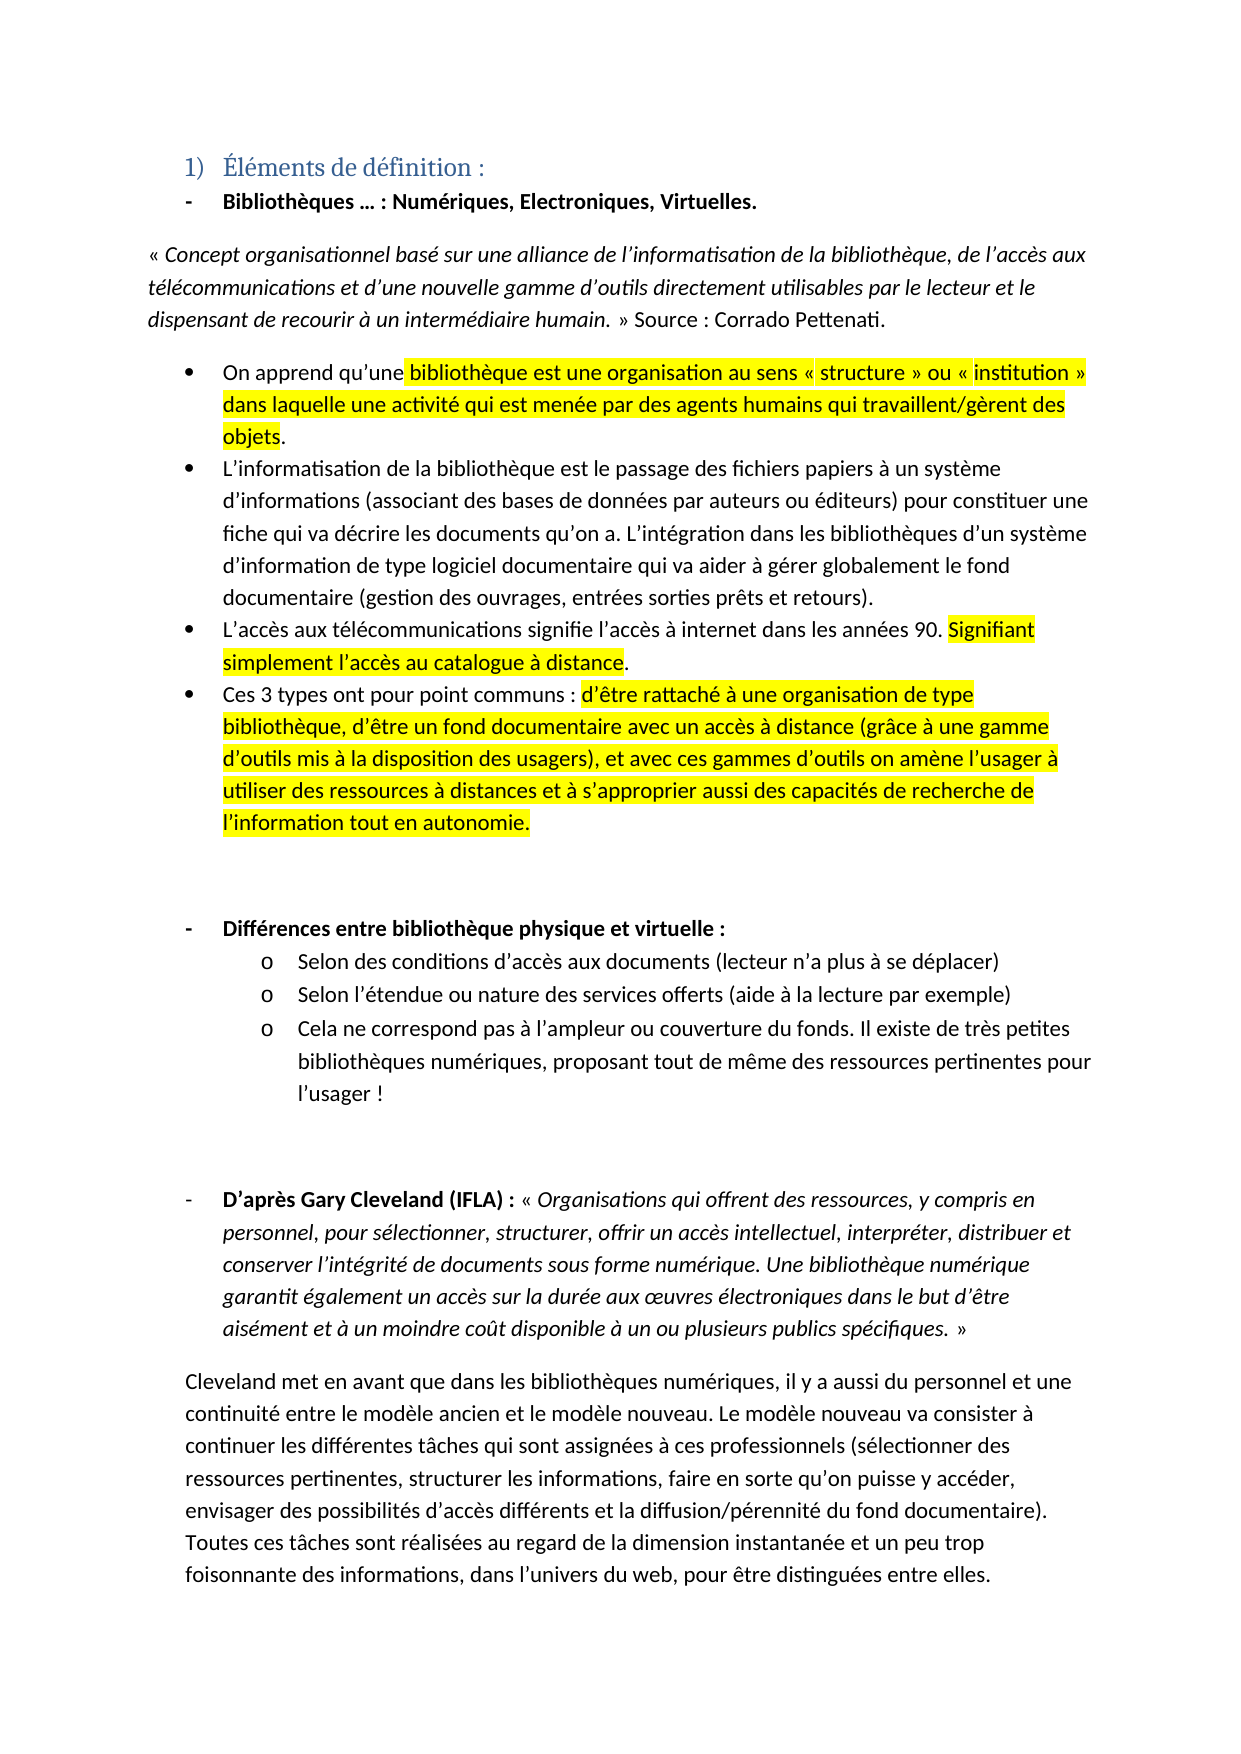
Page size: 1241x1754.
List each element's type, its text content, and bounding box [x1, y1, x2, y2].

list Cela ne correspond pas à l’ampleur ou couverture du fonds. Il existe de très petites bibliothèques numériques, proposant tout de même des ressources pertinentes pour l’usager ! [260, 1014, 1093, 1107]
list Différences entre bibliothèque physique et virtuelle : [185, 914, 1093, 943]
text « Concept organisationnel basé sur une alliance de l’informatisation de la bibliothèque, de l’accès aux télécommunications et d’une nouvelle gamme d’outils directement utilisables par le lecteur et le dispensant de recourir à un intermédiaire humain. » Source : Corrado Pettenati. [148, 241, 1093, 333]
list L’informatisation de la bibliothèque est le passage des fichiers papiers à un système d’informations (associant des bases de données par auteurs ou éditeurs) pour constituer une fiche qui va décrire les documents qu’on a. L’intégration dans les bibliothèques d’un système d’information de type logiciel documentaire qui va aider à gérer globalement le fond documentaire (gestion des ouvrages, entrées sorties prêts et retours). [185, 454, 1093, 611]
text Cleveland met en avant que dans les bibliothèques numériques, il y a aussi du personnel et une continuité entre le modèle ancien et le modèle nouveau. Le modèle nouveau va consister à continuer les différentes tâches qui sont assignées à ces professionnels (sélectionner des ressources pertinentes, structurer les informations, faire en sorte qu’on puisse y accéder, envisager des possibilités d’accès différents et la diffusion/pérennité du fond documentaire). Toutes ces tâches sont réalisées au regard de la dimension instantanée et un peu trop foisonnante des informations, dans l’univers du web, pour être distinguées entre elles. [185, 1367, 1093, 1588]
list L’accès aux télécommunications signifie l’accès à internet dans les années 90. Signifiant simplement l’accès au catalogue à distance. [185, 615, 1093, 676]
list Bibliothèques … : Numériques, Electroniques, Virtuelles. [185, 187, 1093, 216]
list Selon des conditions d’accès aux documents (lecteur n’a plus à se déplacer) [260, 947, 1093, 976]
subtitle Éléments de définition : [185, 152, 1093, 183]
list On apprend qu’une bibliothèque est une organisation au sens « structure » ou « institution » dans laquelle une activité qui est menée par des agents humains qui travaillent/gèrent des objets. [185, 358, 1093, 450]
list Ces 3 types ont pour point communs : d’être rattaché à une organisation de type bibliothèque, d’être un fond documentaire avec un accès à distance (grâce à une gamme d’outils mis à la disposition des usagers), et avec ces gammes d’outils on amène l’usager à utiliser des ressources à distances et à s’approprier aussi des capacités de recherche de l’information tout en autonomie. [185, 680, 1093, 837]
list Selon l’étendue ou nature des services offerts (aide à la lecture par exemple) [260, 980, 1093, 1009]
list D’après Gary Cleveland (IFLA) : « Organisations qui offrent des ressources, y compris en personnel, pour sélectionner, structurer, offrir un accès intellectuel, interpréter, distribuer et conserver l’intégrité de documents sous forme numérique. Une bibliothèque numérique garantit également un accès sur la durée aux œuvres électroniques dans le but d’être aisément et à un moindre coût disponible à un ou plusieurs publics spécifiques. » [185, 1185, 1093, 1342]
